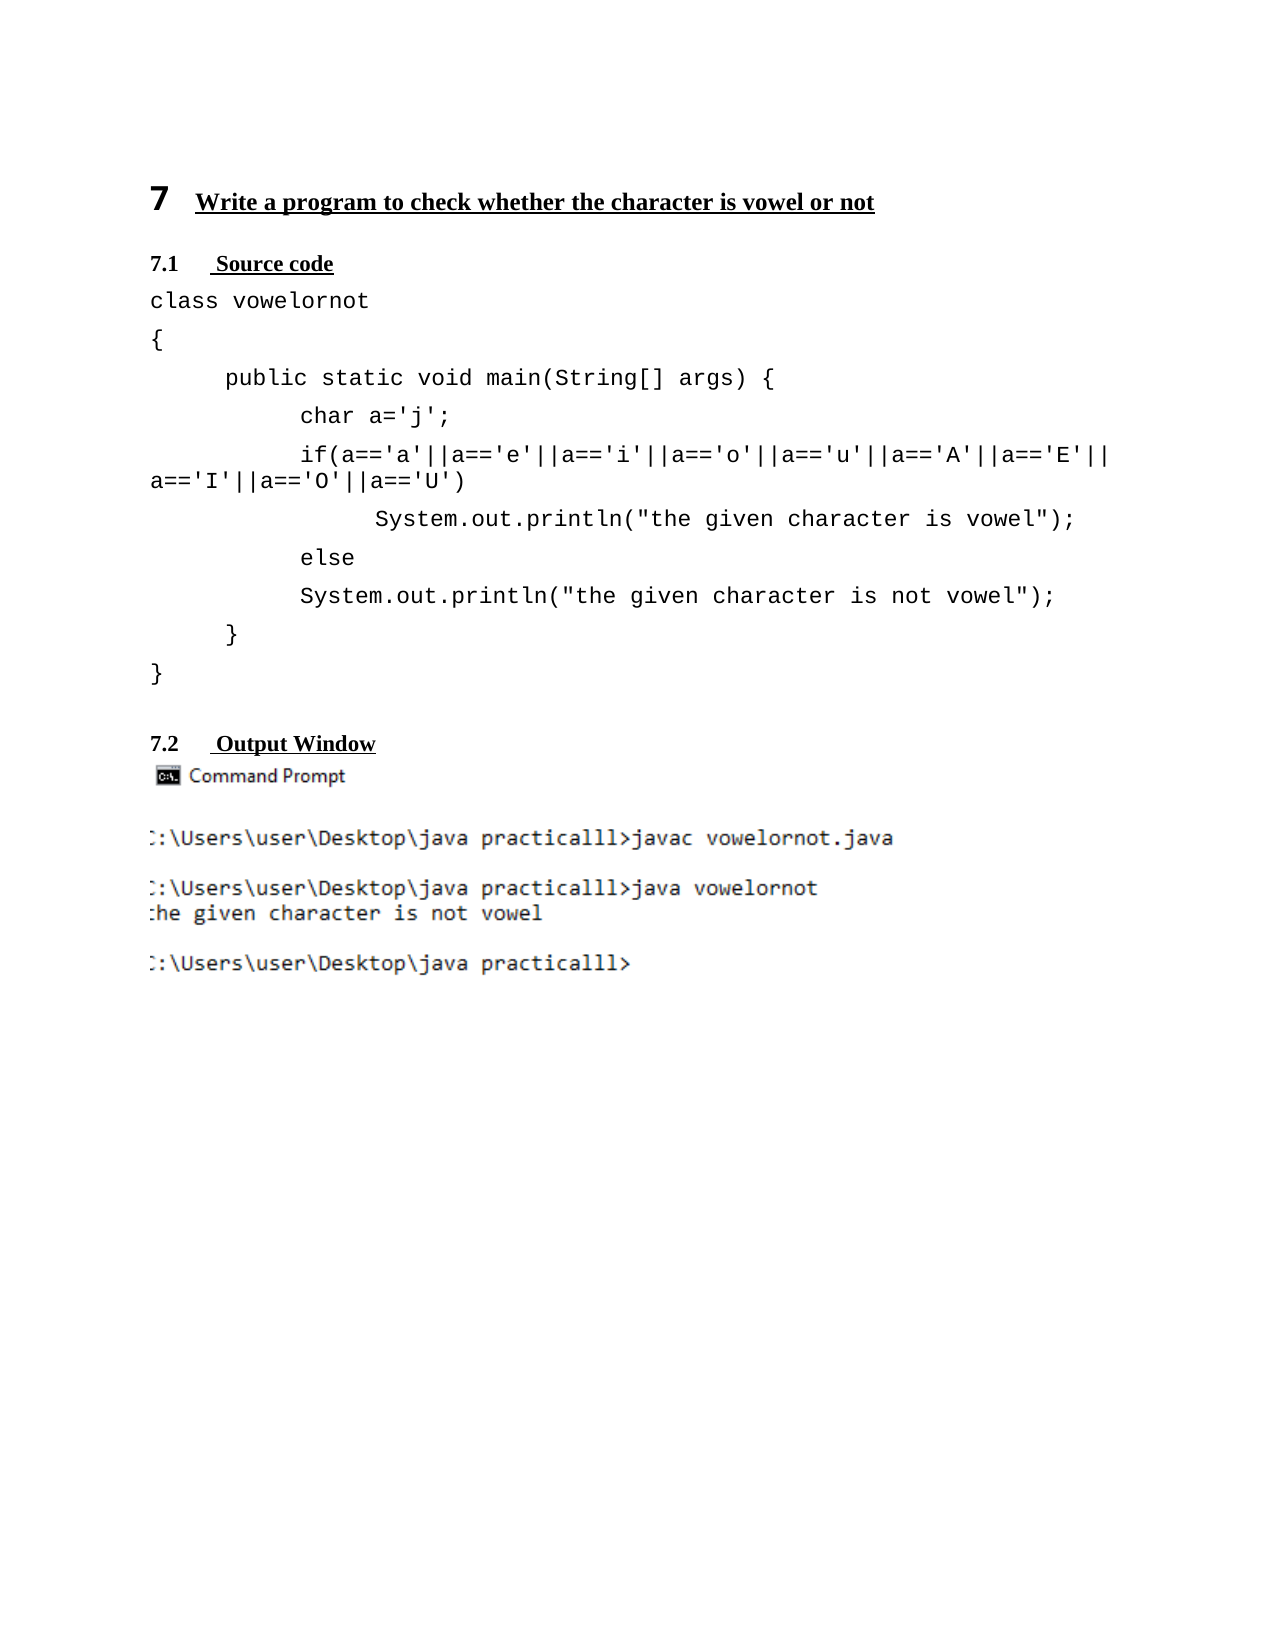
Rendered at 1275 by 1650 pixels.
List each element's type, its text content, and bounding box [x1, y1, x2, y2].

text } [150, 661, 1125, 687]
text public static void main(String[] args) { [150, 366, 1125, 392]
text if(a=='a'||a=='e'||a=='i'||a=='o'||a=='u'||a=='A'||a=='E'||a=='I'||a=='O'||a=='U') [150, 443, 1125, 495]
picture [150, 756, 972, 1044]
text char a='j'; [150, 405, 1125, 431]
subtitle Output Window [150, 730, 1125, 756]
text System.out.println("the given character is not vowel"); [150, 584, 1125, 610]
text } [150, 623, 1125, 649]
text System.out.println("the given character is vowel"); [150, 507, 1125, 533]
text else [150, 546, 1125, 572]
text class vowelornot [150, 289, 1125, 315]
subtitle Source code [150, 251, 1125, 277]
subtitle Write a program to check whether the character is vowel or not [150, 175, 1125, 220]
text { [150, 328, 1125, 354]
